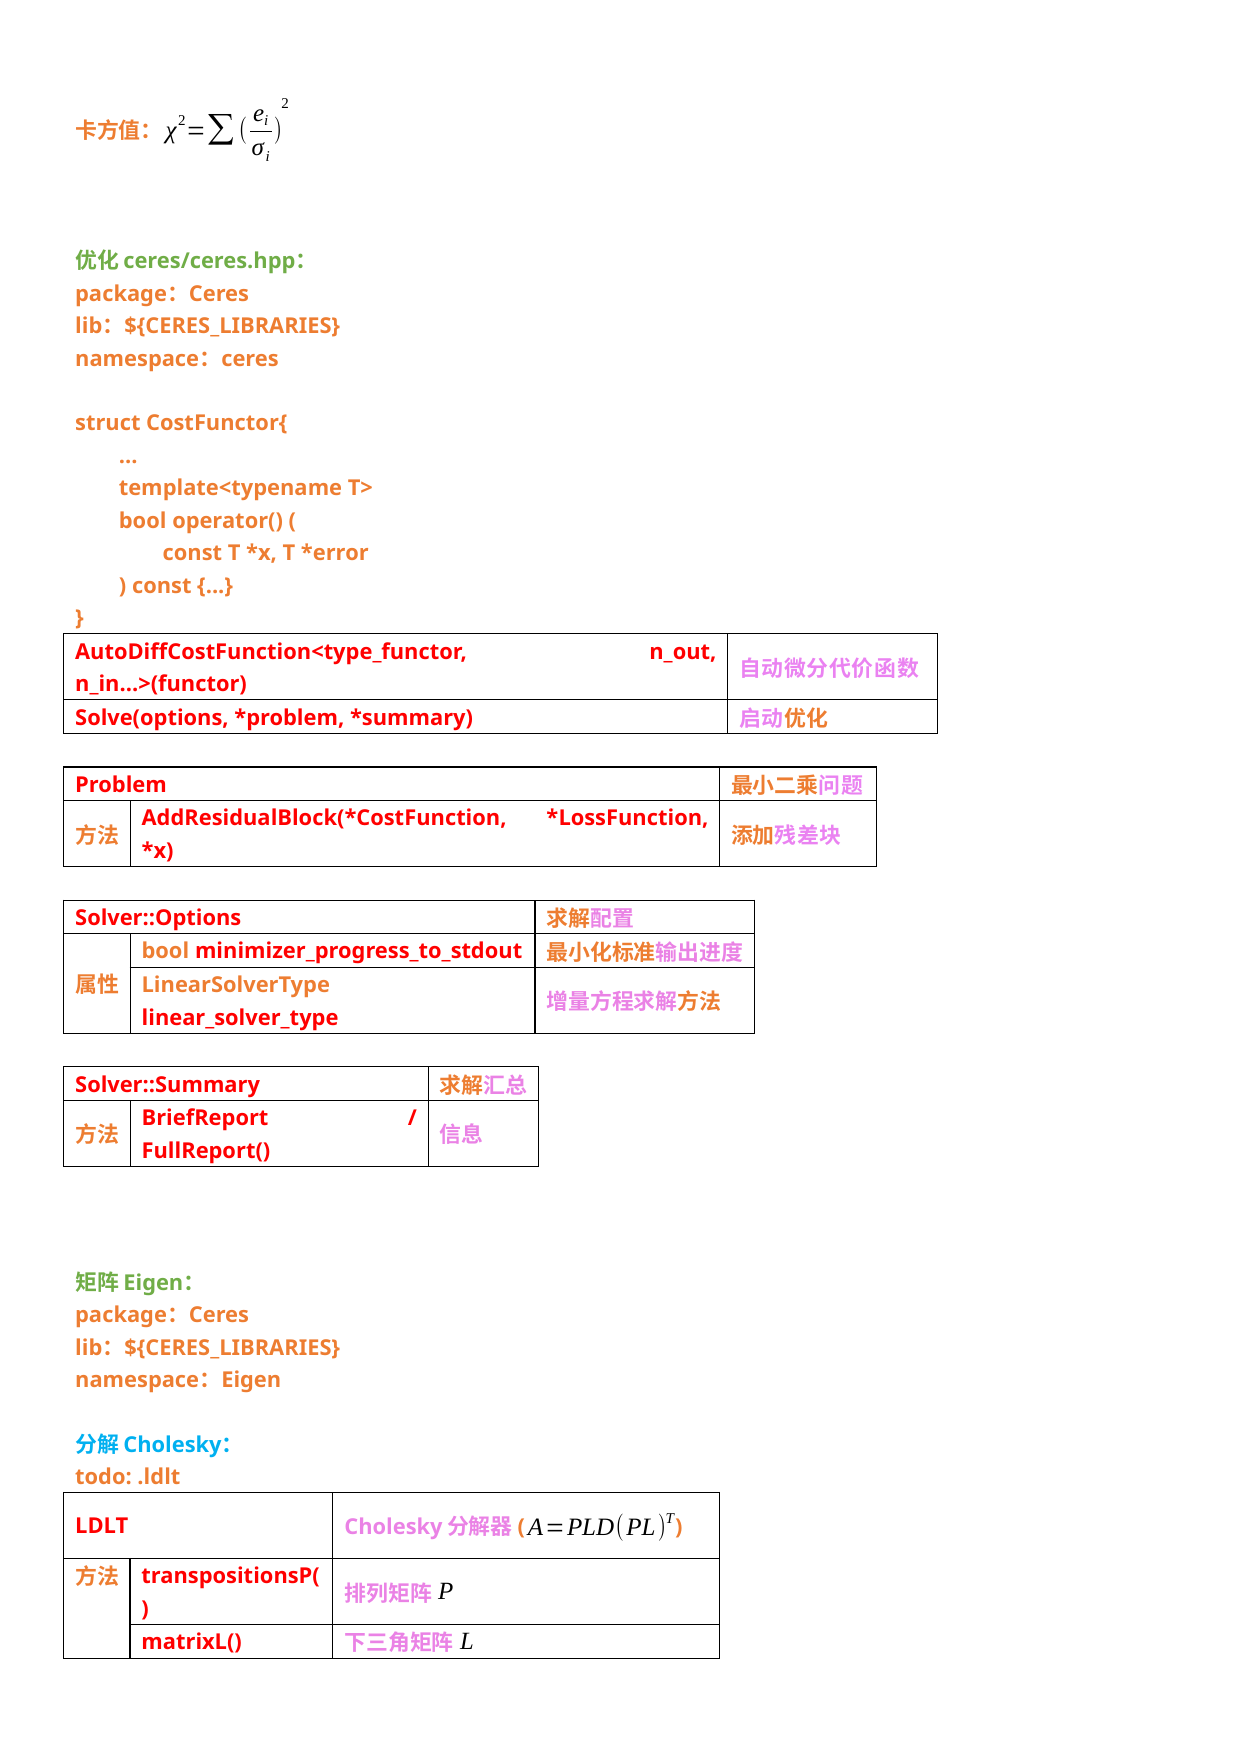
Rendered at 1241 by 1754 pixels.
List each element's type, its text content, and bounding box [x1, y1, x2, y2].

table_cell AddResidualBlock(*CostFunction, *LossFunction, *x) [131, 801, 719, 866]
text package：Ceres [75, 1297, 1165, 1329]
table_cell 排列矩阵 [333, 1559, 719, 1624]
table_cell bool minimizer_progress_to_stdout [131, 934, 534, 967]
table_header 最小二乘问题 [720, 768, 876, 800]
text ) const {...} [75, 568, 1165, 601]
table_header Solver::Summary [64, 1067, 428, 1100]
text lib：${CERES_LIBRARIES} [75, 308, 1165, 341]
table_header Problem [64, 768, 719, 800]
text const T *x, T *error [119, 536, 1165, 568]
text package：Ceres [75, 276, 1165, 308]
text namespace：Eigen [75, 1362, 1165, 1394]
table_header AutoDiffCostFunction<type_functor, n_out, n_in...>(functor) [64, 634, 727, 699]
text 卡方值： [75, 81, 1165, 178]
table_cell LinearSolverType linear_solver_type [131, 968, 534, 1033]
text struct CostFunctor{ [75, 406, 1165, 438]
table_header 自动微分代价函数 [728, 634, 937, 699]
table_cell 增量方程求解方法 [536, 968, 754, 1033]
text template<typename T> [75, 471, 1165, 503]
subtitle 分解Cholesky： [75, 1427, 1165, 1459]
table_cell 信息 [429, 1101, 538, 1166]
table_cell 添加残差块 [720, 801, 876, 866]
table_header Cholesky分解器 () [333, 1493, 719, 1558]
subtitle 优化ceres/ceres.hpp： [75, 243, 1165, 276]
table_cell 方法 [64, 1559, 129, 1657]
table_cell 下三角矩阵 [333, 1625, 719, 1657]
text ... [75, 438, 1165, 471]
table_header 求解汇总 [429, 1067, 538, 1100]
table_cell transpositionsP() [131, 1559, 332, 1624]
text todo: .ldlt [75, 1459, 1165, 1492]
table_header LDLT [64, 1493, 332, 1558]
table_cell 方法 [64, 1101, 130, 1166]
subtitle 矩阵Eigen： [75, 1264, 1165, 1297]
table_cell Solve(options, *problem, *summary) [64, 700, 727, 733]
table_header 求解配置 [536, 901, 754, 933]
text } [75, 601, 1165, 633]
text lib：${CERES_LIBRARIES} [75, 1329, 1165, 1362]
table_cell matrixL() [131, 1625, 332, 1657]
text bool operator() ( [75, 503, 1165, 536]
table_cell BriefReport / FullReport() [131, 1101, 428, 1166]
table_cell 方法 [64, 801, 130, 866]
table_header Solver::Options [64, 901, 534, 933]
table_cell 属性 [64, 934, 130, 1033]
table_cell 最小化标准输出进度 [536, 934, 754, 967]
text namespace：ceres [75, 341, 1165, 373]
table_cell 启动优化 [728, 700, 937, 733]
